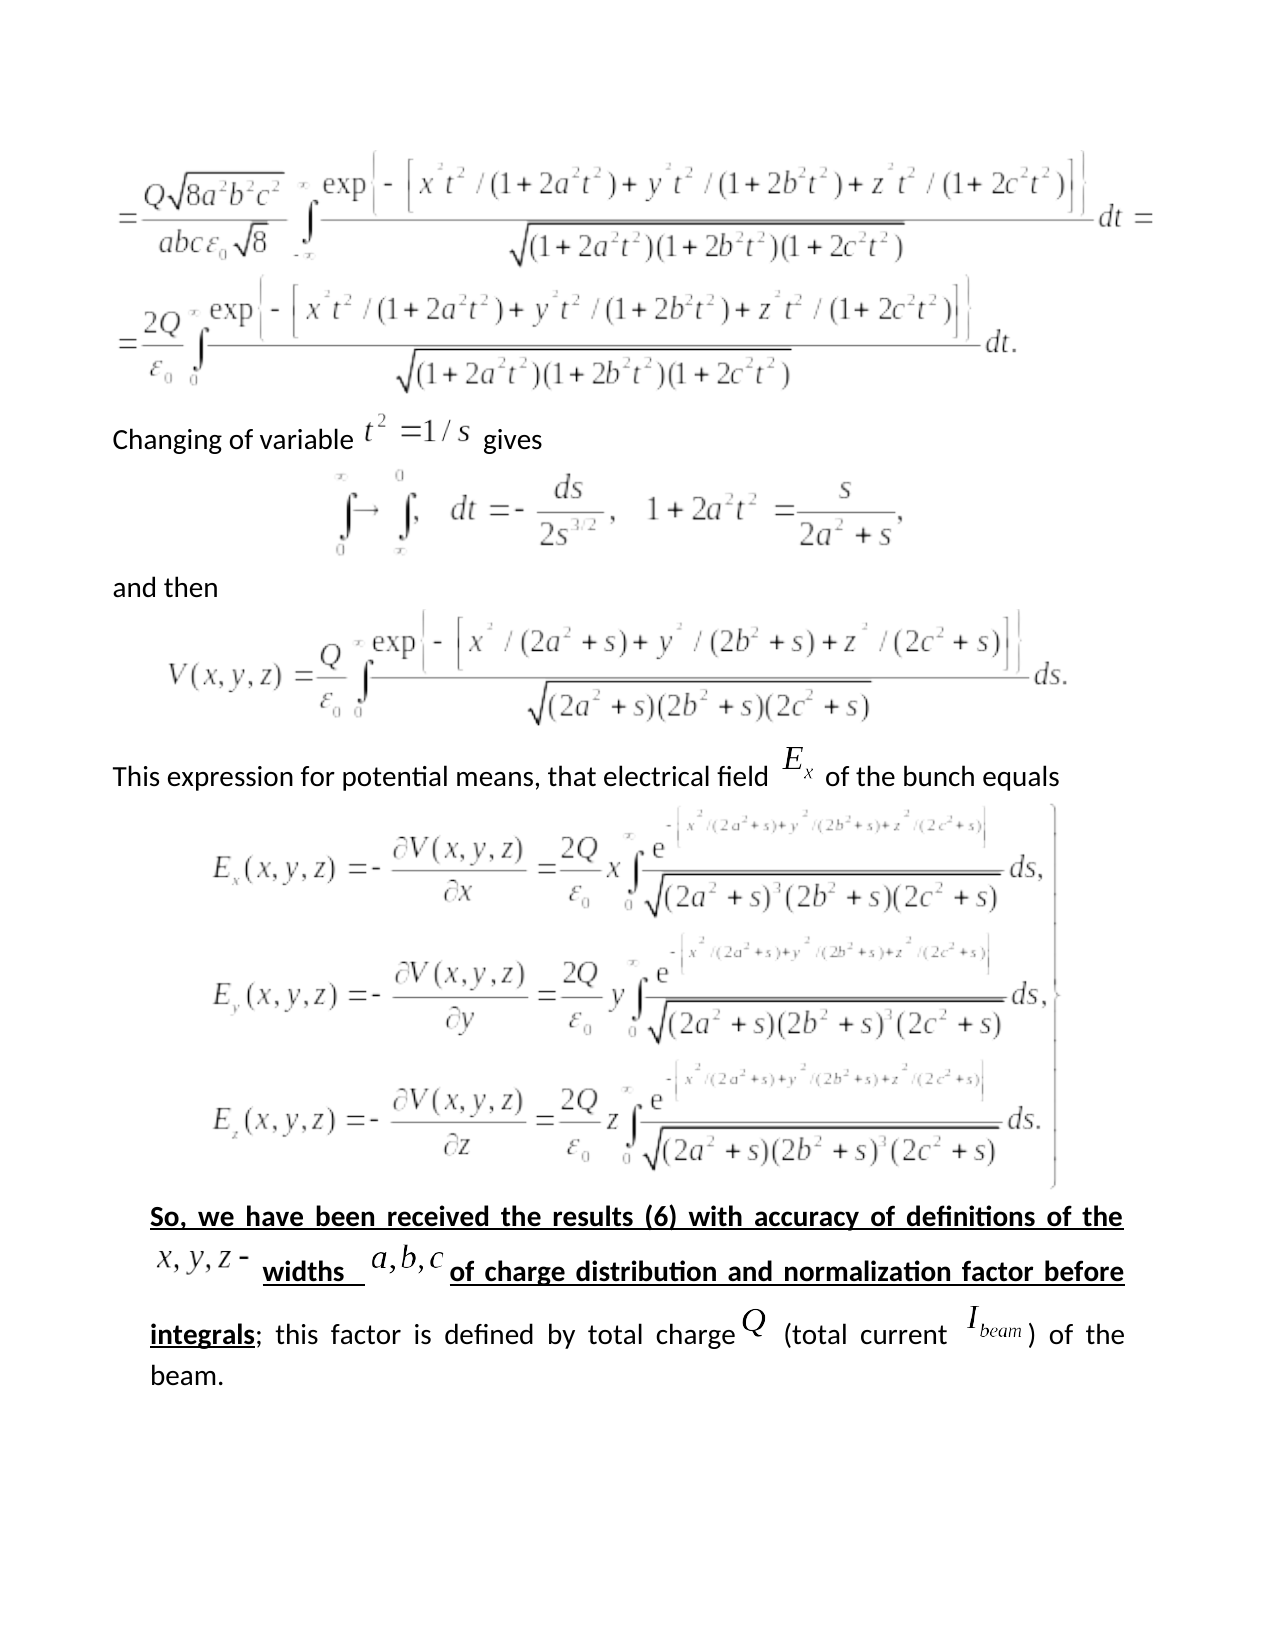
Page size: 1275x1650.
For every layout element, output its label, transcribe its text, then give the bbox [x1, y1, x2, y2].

text and then [112, 569, 1125, 604]
text So, we have been received the results (6) with accuracy of definitions of the widths of charge distribution and normalization factor before integrals; this factor is defined by total charge (total current ) of the beam. [150, 1198, 1125, 1392]
text Changing of variable gives [112, 150, 1125, 456]
text This expression for potential means, that electrical field of the bunch equals [112, 736, 1125, 793]
